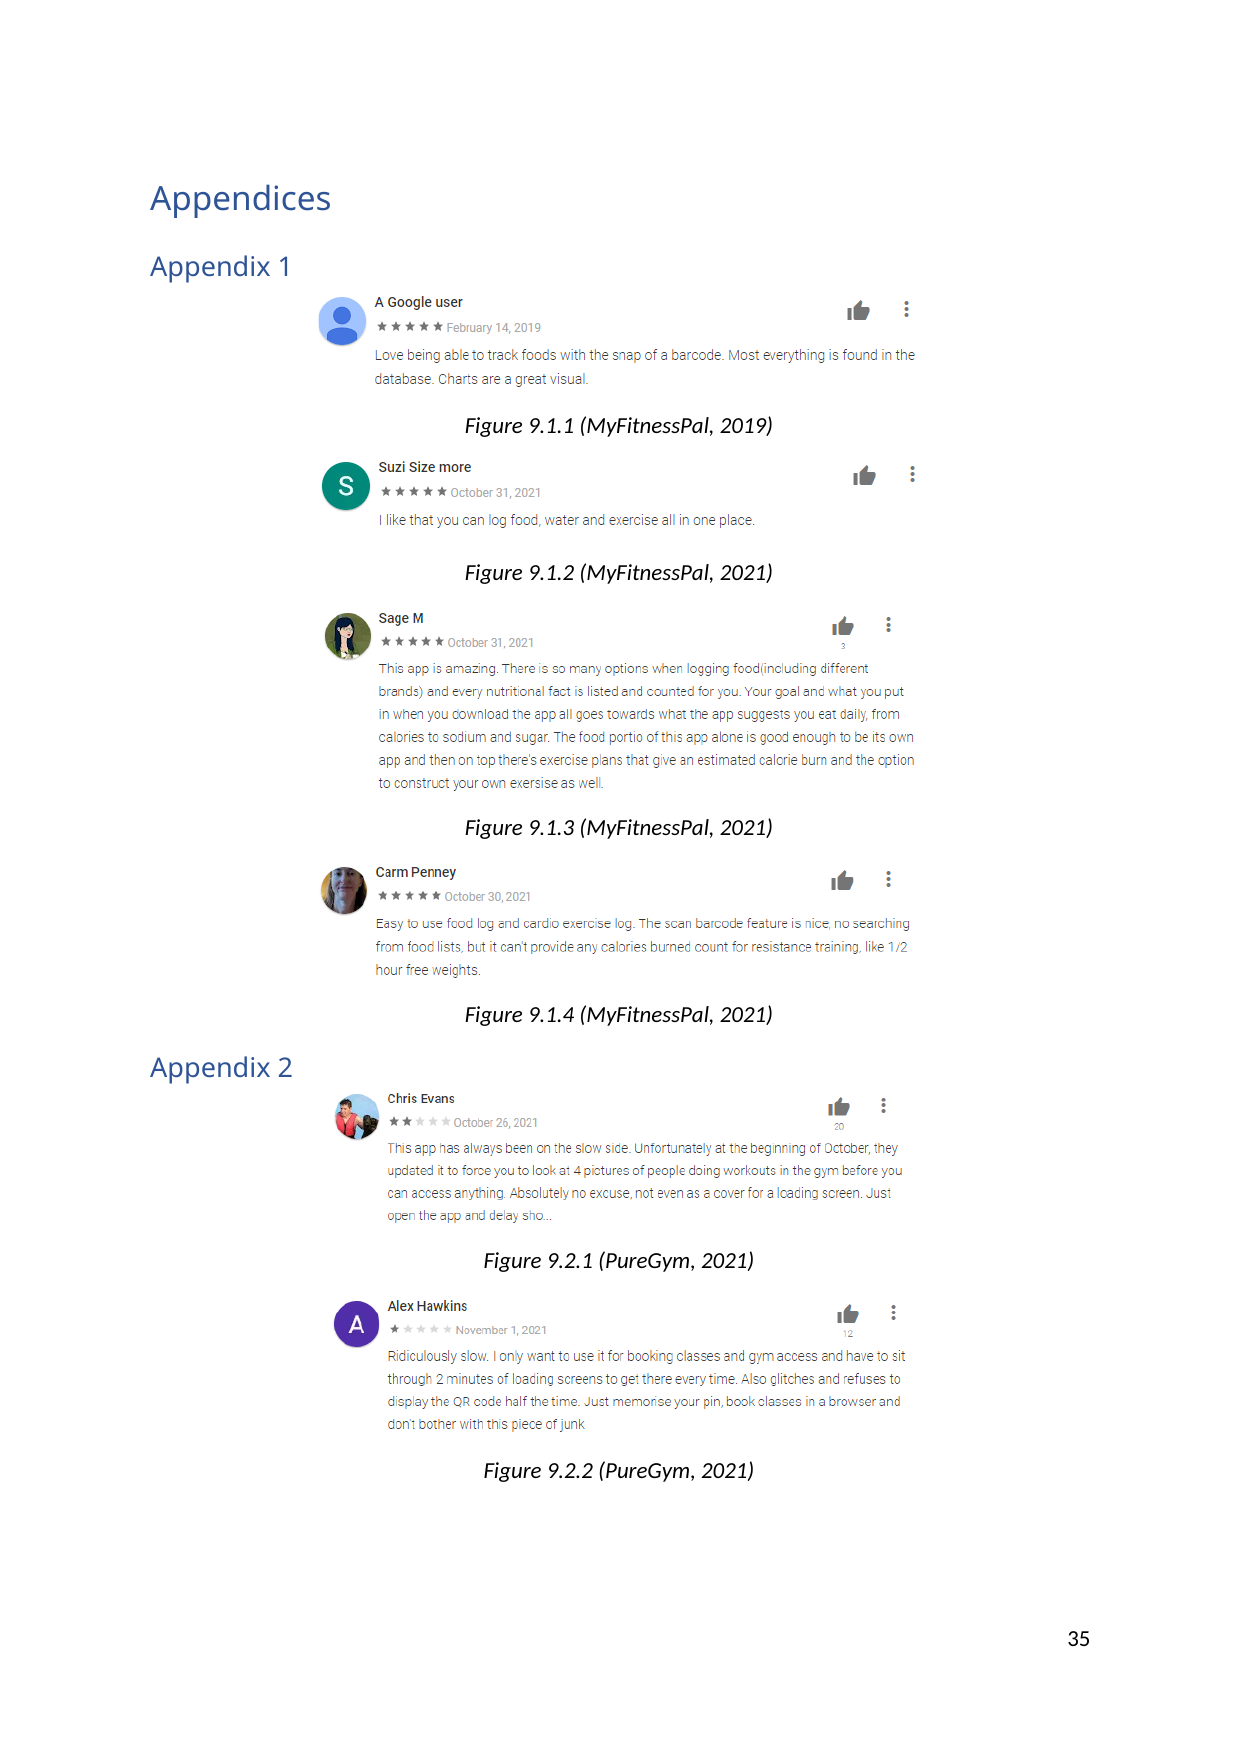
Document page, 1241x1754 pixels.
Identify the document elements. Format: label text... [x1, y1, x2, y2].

subtitle Appendix 1 [150, 247, 1090, 284]
picture [315, 460, 925, 540]
picture [318, 287, 922, 393]
picture [317, 861, 923, 982]
text Figure 9.1.2 (MyFitnessPal, 2021) [150, 558, 1090, 587]
picture [327, 1295, 914, 1438]
subtitle Appendices [150, 175, 1090, 220]
text Figure 9.1.4 (MyFitnessPal, 2021) [150, 1000, 1090, 1028]
text Figure 9.2.1 (PureGym, 2021) [150, 1246, 1090, 1274]
subtitle Appendix 2 [150, 1049, 1090, 1086]
text Figure 9.1.1 (MyFitnessPal, 2019) [150, 411, 1090, 439]
text Figure 9.2.2 (PureGym, 2021) [150, 1457, 1090, 1484]
text Figure 9.1.3 (MyFitnessPal, 2021) [150, 813, 1090, 841]
picture [316, 607, 924, 794]
picture [325, 1088, 915, 1228]
